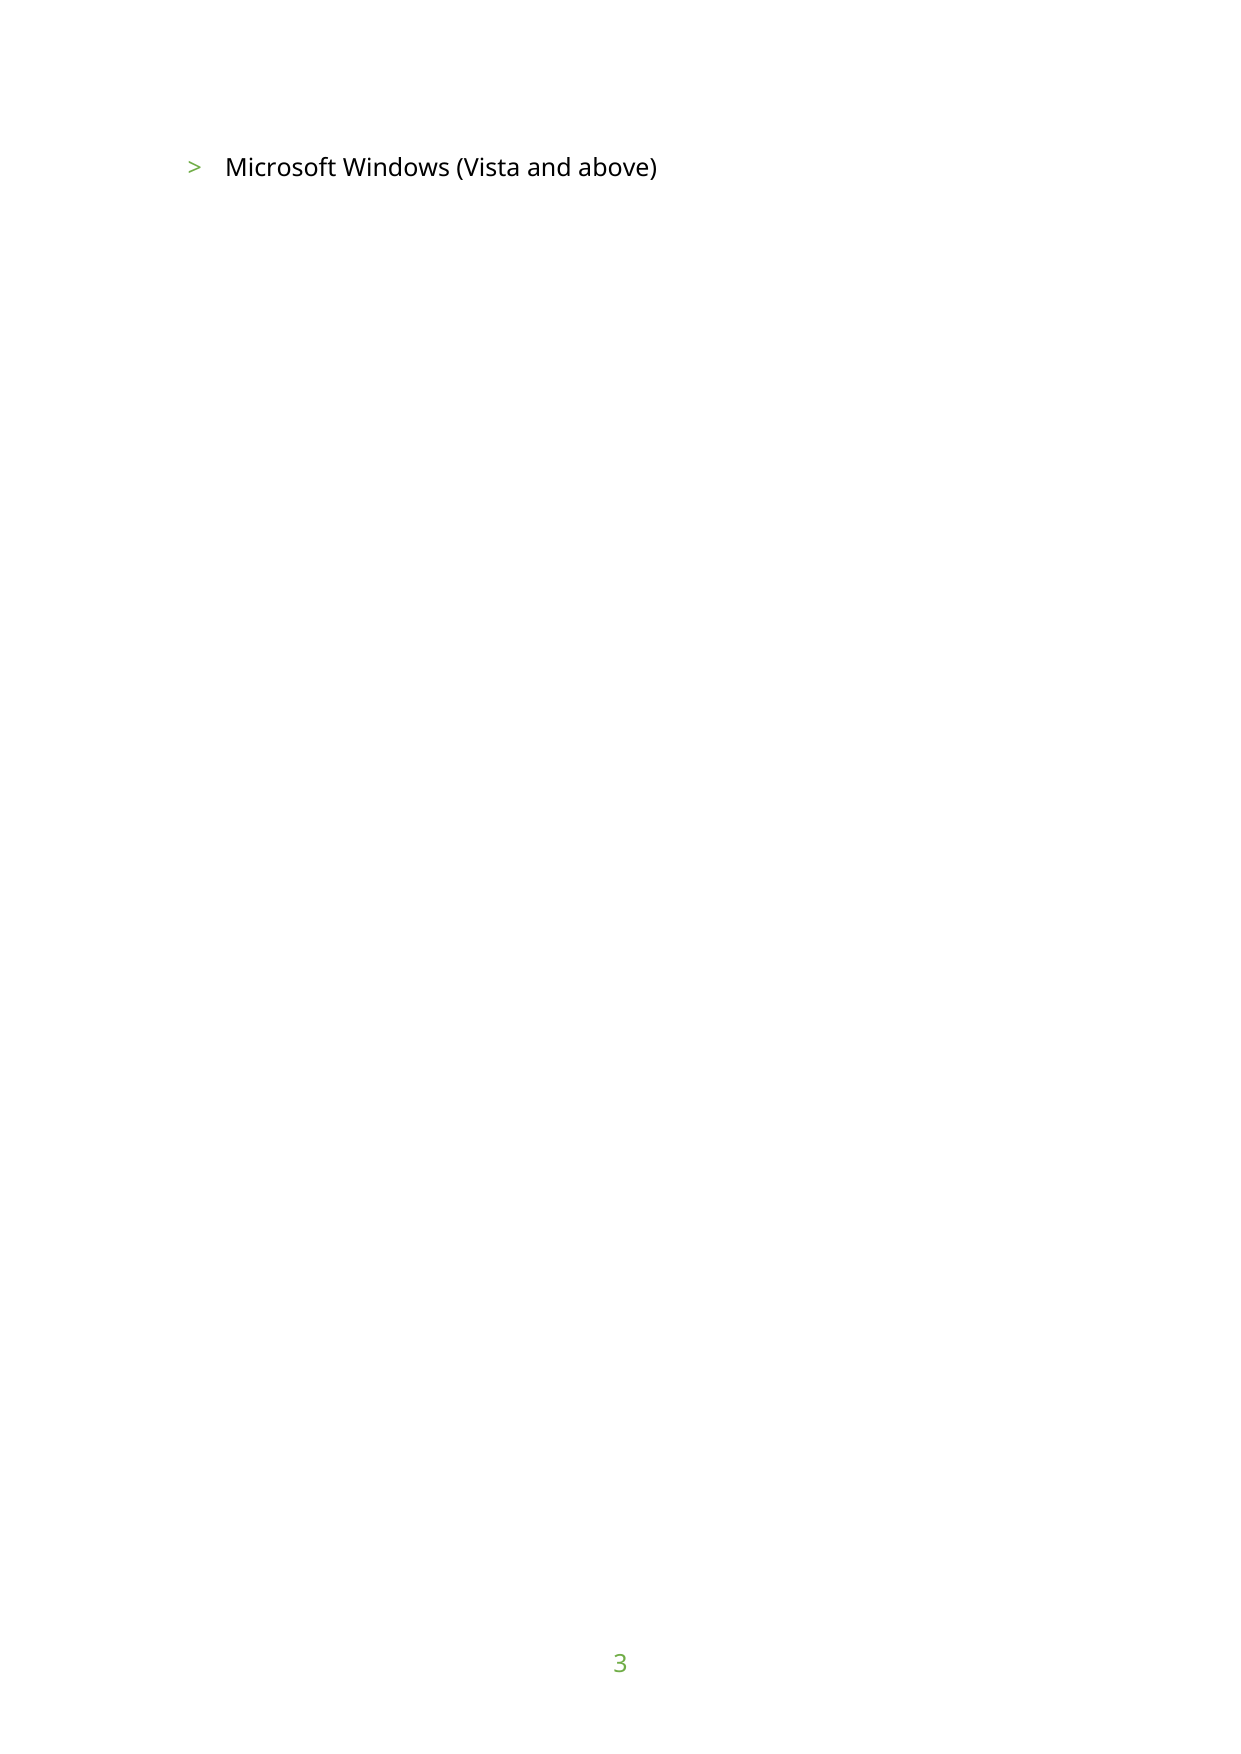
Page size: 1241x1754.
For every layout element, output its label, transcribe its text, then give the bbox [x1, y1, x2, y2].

list Microsoft Windows (Vista and above) [187, 150, 1090, 184]
